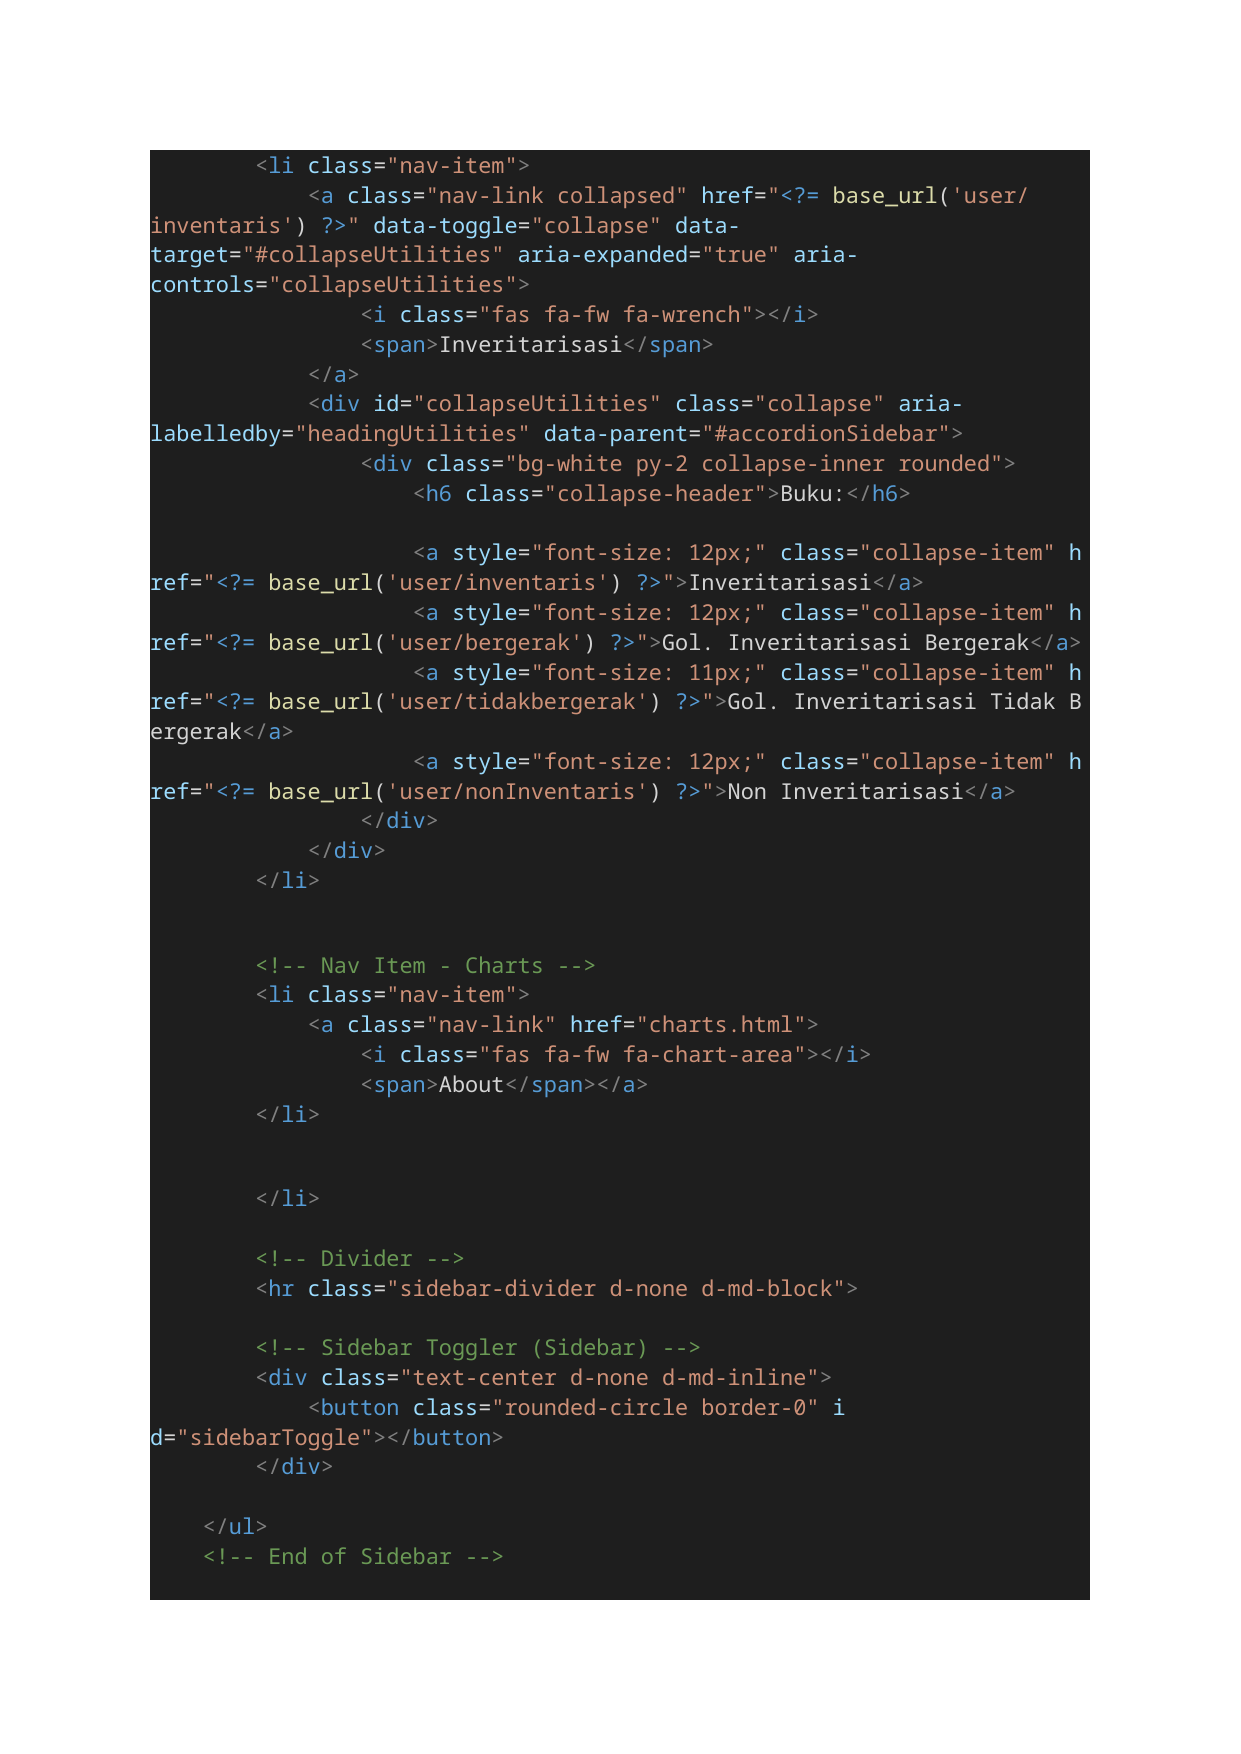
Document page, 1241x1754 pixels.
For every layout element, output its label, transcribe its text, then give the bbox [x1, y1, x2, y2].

text </ul> [150, 1511, 1090, 1541]
text <div class="bg-white py-2 collapse-inner rounded"> [150, 448, 1090, 478]
text </div> [150, 805, 1090, 835]
text <h6 class="collapse-header">Buku:</h6> [150, 478, 1090, 507]
text <a style="font-size: 12px;" class="collapse-item" href="<?= base_url('user/nonInventaris') ?>">Non Inveritarisasi</a> [150, 746, 1090, 805]
text <a class="nav-link" href="charts.html"> [150, 1009, 1090, 1039]
text <!-- End of Sidebar --> [150, 1541, 1090, 1570]
text </li> [150, 1183, 1090, 1213]
text <!-- Nav Item - Charts --> [150, 949, 1090, 979]
text <a style="font-size: 11px;" class="collapse-item" href="<?= base_url('user/tidakbergerak') ?>">Gol. Inveritarisasi Tidak Bergerak</a> [150, 656, 1090, 746]
text <div id="collapseUtilities" class="collapse" aria-labelledby="headingUtilities" data-parent="#accordionSidebar"> [150, 388, 1090, 448]
text <!-- Sidebar Toggler (Sidebar) --> [150, 1332, 1090, 1362]
text <div class="text-center d-none d-md-inline"> [150, 1362, 1090, 1392]
text <li class="nav-item"> [150, 979, 1090, 1009]
text <a style="font-size: 12px;" class="collapse-item" href="<?= base_url('user/bergerak') ?>">Gol. Inveritarisasi Bergerak</a> [150, 597, 1090, 656]
text <li class="nav-item"> [150, 150, 1090, 180]
text <i class="fas fa-fw fa-chart-area"></i> [150, 1039, 1090, 1069]
text <span>About</span></a> [150, 1069, 1090, 1098]
text </a> [150, 358, 1090, 388]
text <span>Inveritarisasi</span> [150, 329, 1090, 358]
text </li> [150, 1098, 1090, 1128]
text <button class="rounded-circle border-0" id="sidebarToggle"></button> [150, 1392, 1090, 1451]
text <i class="fas fa-fw fa-wrench"></i> [150, 299, 1090, 329]
text <!-- Divider --> [150, 1243, 1090, 1272]
text <a style="font-size: 12px;" class="collapse-item" href="<?= base_url('user/inventaris') ?>">Inveritarisasi</a> [150, 537, 1090, 597]
text </div> [150, 835, 1090, 865]
text <a class="nav-link collapsed" href="<?= base_url('user/inventaris') ?>" data-toggle="collapse" data-target="#collapseUtilities" aria-expanded="true" aria-controls="collapseUtilities"> [150, 180, 1090, 299]
text </li> [150, 865, 1090, 895]
text </div> [150, 1451, 1090, 1481]
text <hr class="sidebar-divider d-none d-md-block"> [150, 1272, 1090, 1302]
